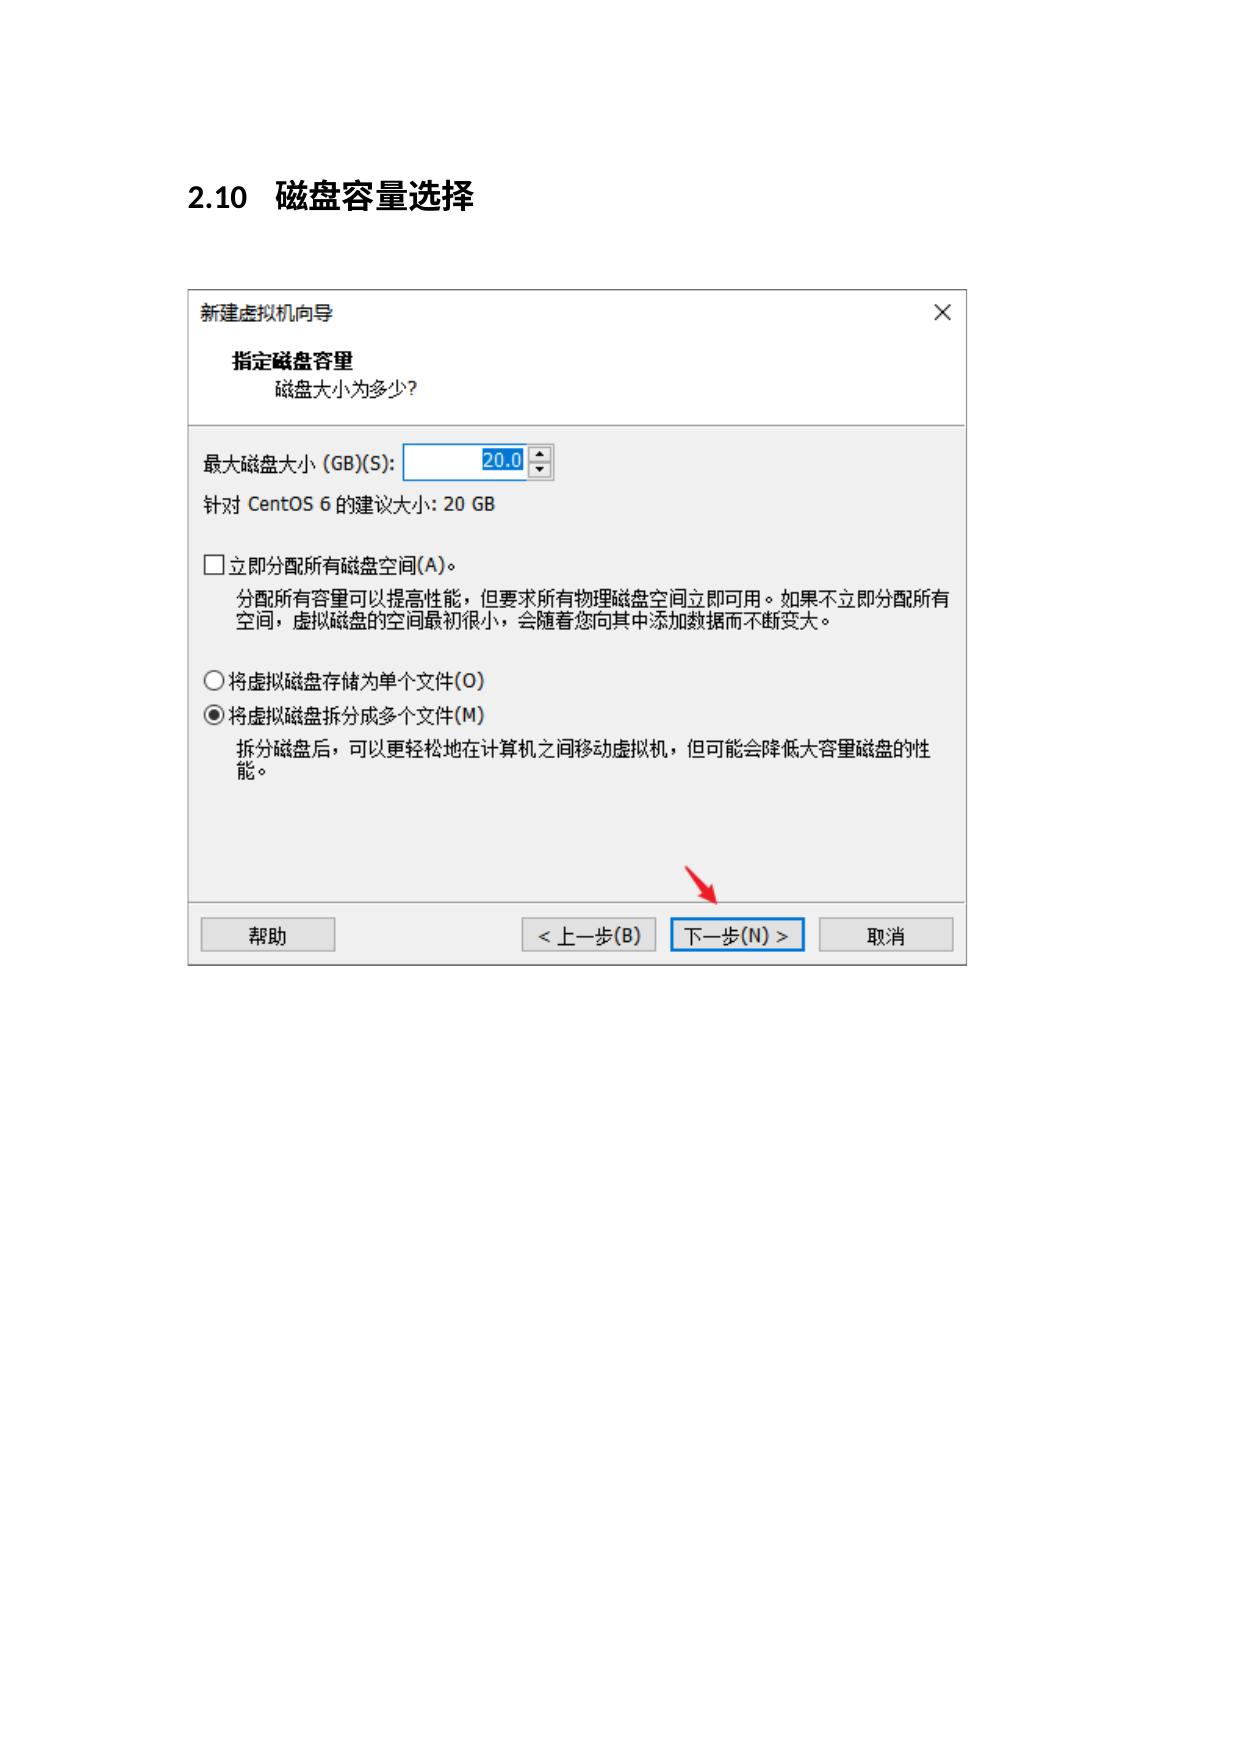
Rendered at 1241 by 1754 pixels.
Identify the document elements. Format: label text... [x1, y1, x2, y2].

picture [187, 289, 968, 966]
subtitle 磁盘容量选择 [187, 162, 1053, 227]
